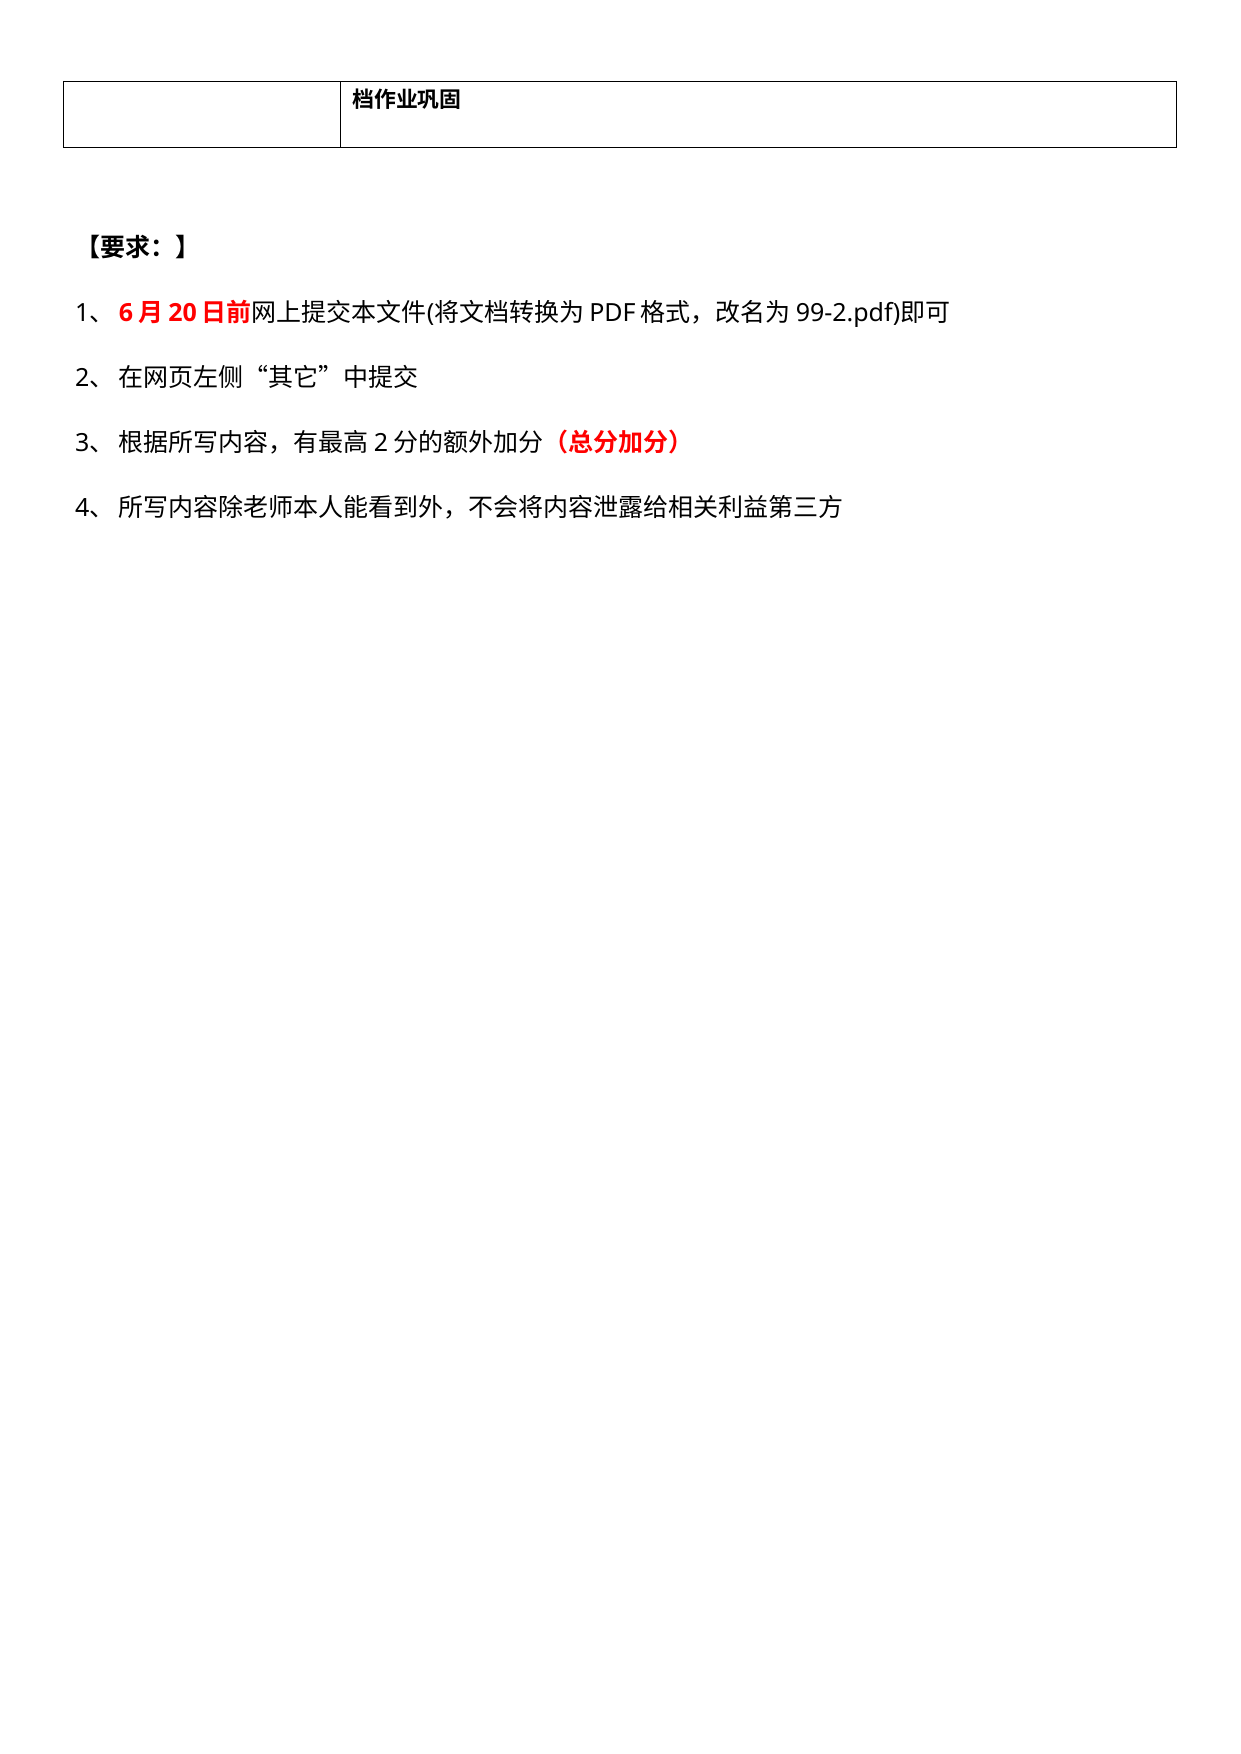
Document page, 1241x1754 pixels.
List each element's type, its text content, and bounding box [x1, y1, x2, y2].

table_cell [64, 82, 340, 147]
text 【要求：】 [75, 213, 1165, 278]
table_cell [341, 82, 1176, 147]
list 在网页左侧“其它”中提交 [75, 343, 1165, 408]
list 6月20日前网上提交本文件(将文档转换为PDF格式，改名为99-2.pdf)即可 [75, 278, 1165, 343]
list 所写内容除老师本人能看到外，不会将内容泄露给相关利益第三方 [75, 473, 1165, 538]
list 根据所写内容，有最高2分的额外加分（总分加分） [75, 408, 1165, 473]
